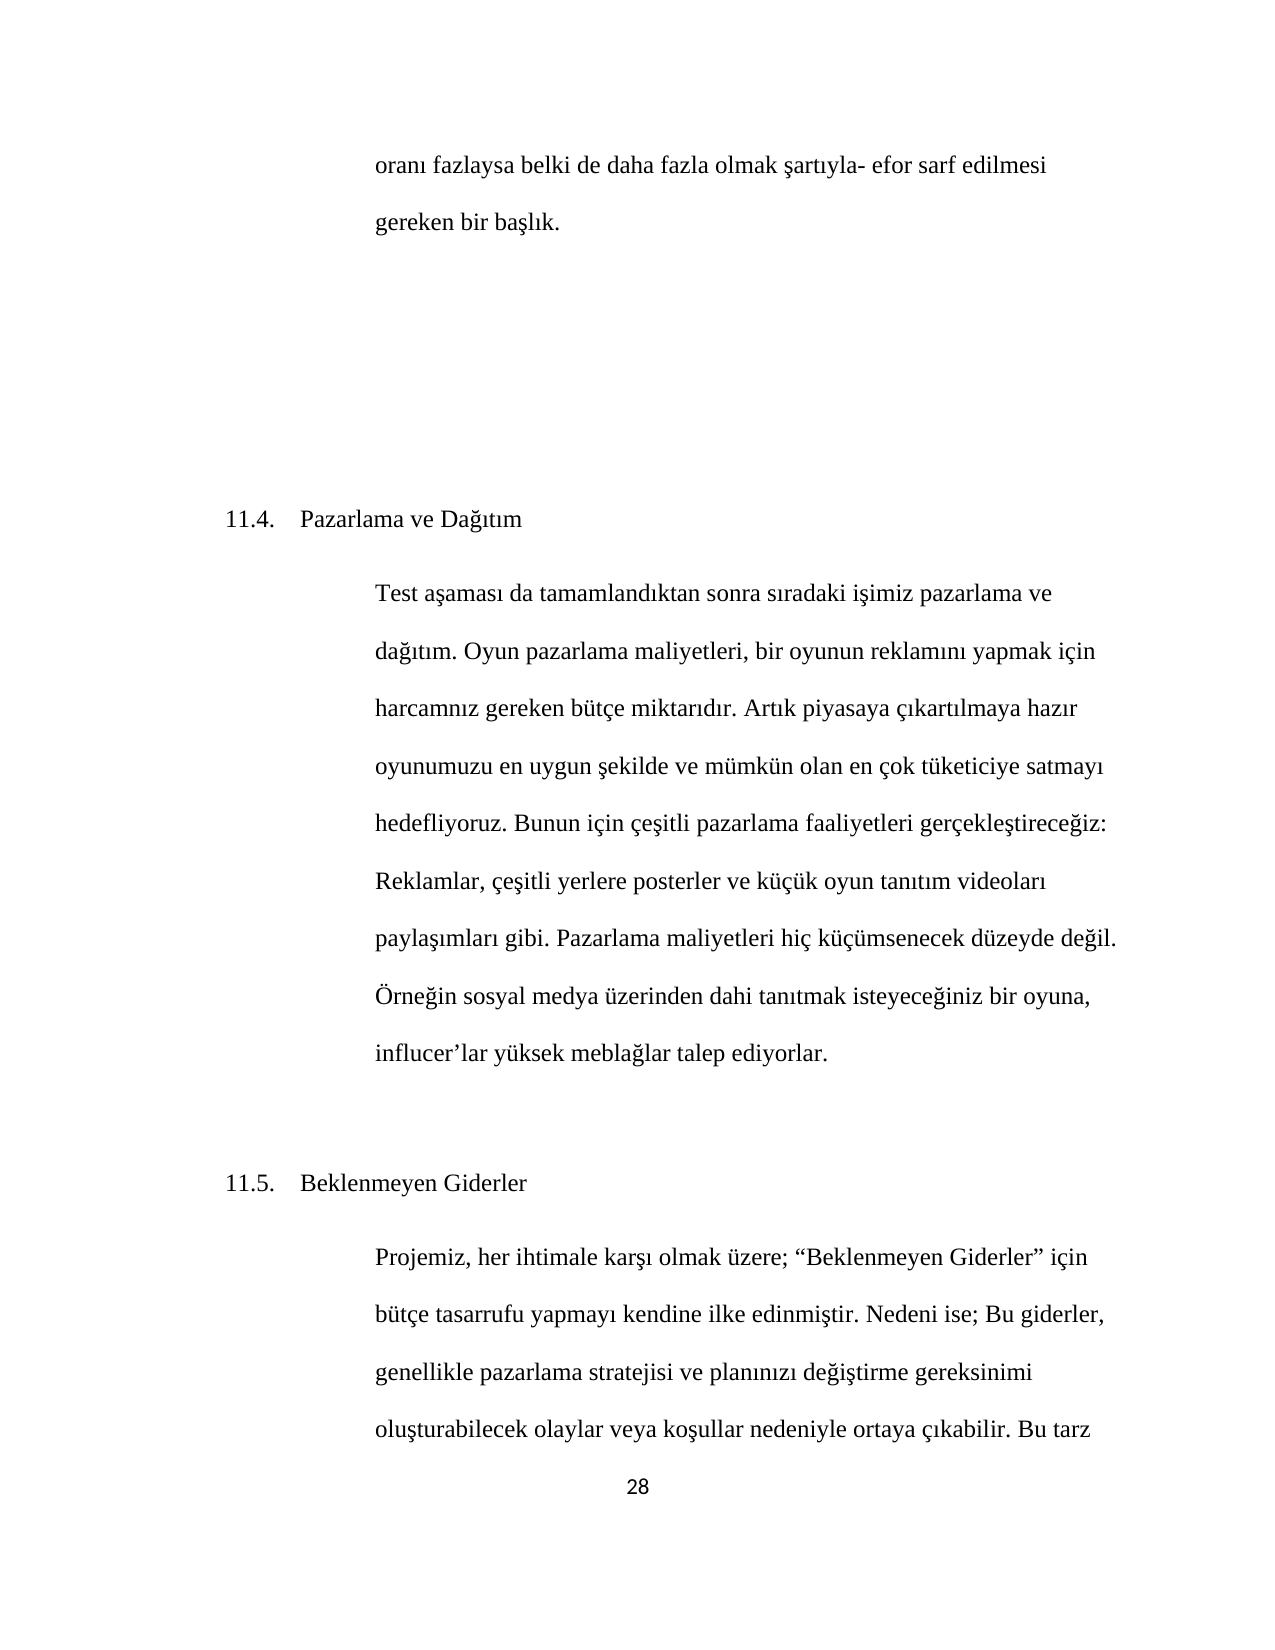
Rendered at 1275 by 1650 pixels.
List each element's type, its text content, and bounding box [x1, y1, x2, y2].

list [375, 1242, 1125, 1443]
subtitle Pazarlama ve Dağıtım [225, 504, 1125, 533]
subtitle Beklenmeyen Giderler [225, 1168, 1125, 1197]
text Test aşaması da tamamlandıktan sonra sıradaki işimiz pazarlama ve dağıtım. Oyun pazarlama maliyetleri, bir oyunun reklamını yapmak için harcamnız gereken bütçe miktarıdır. Artık piyasaya çıkartılmaya hazır oyunumuzu en uygun şekilde ve mümkün olan en çok tüketiciye satmayı hedefliyoruz. Bunun için çeşitli pazarlama faaliyetleri gerçekleştireceğiz: Reklamlar, çeşitli yerlere posterler ve küçük oyun tanıtım videoları paylaşımları gibi. Pazarlama maliyetleri hiç küçümsenecek düzeyde değil. Örneğin sosyal medya üzerinden dahi tanıtmak isteyeceğiniz bir oyuna, influcer’lar yüksek meblağlar talep ediyorlar. [375, 578, 1125, 1123]
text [375, 150, 1125, 236]
